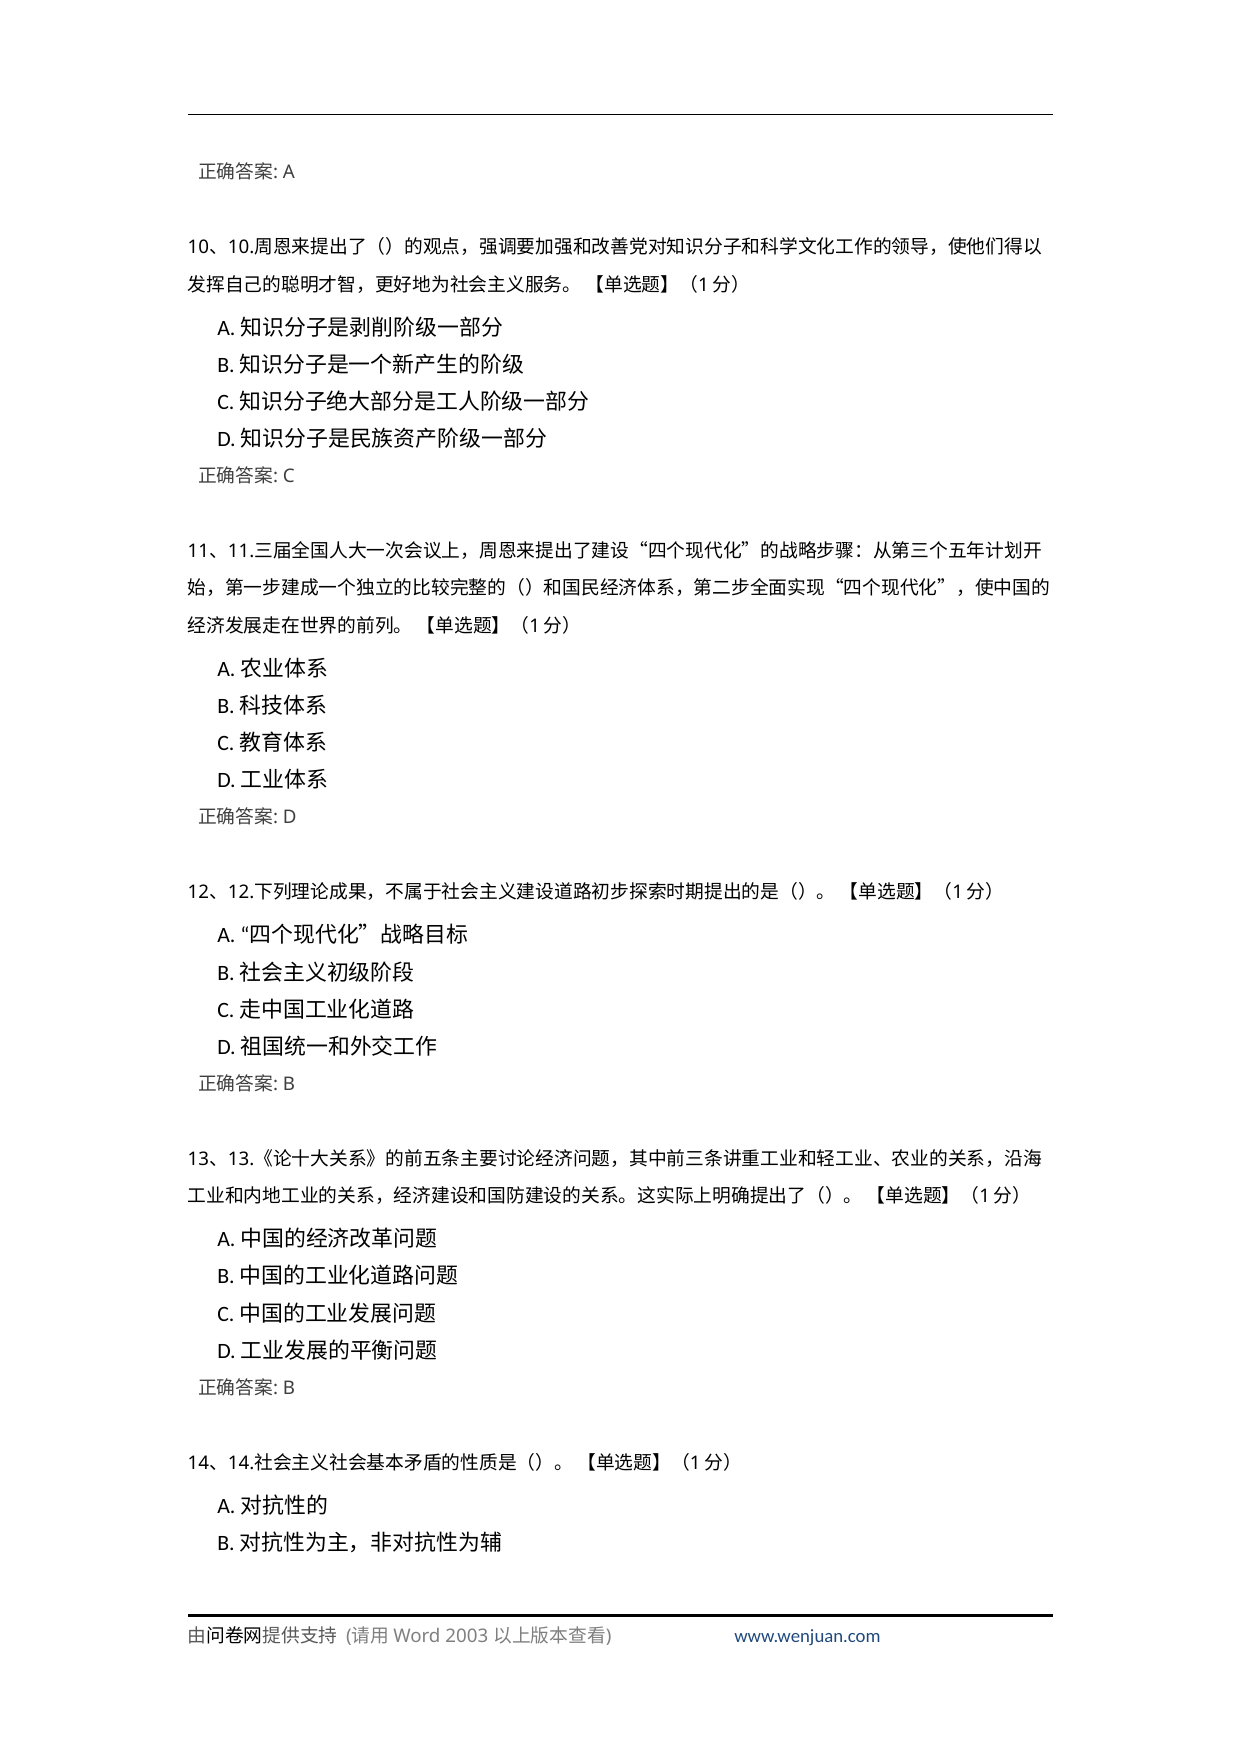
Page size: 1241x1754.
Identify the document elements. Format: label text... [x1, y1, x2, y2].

text 10、10.周恩来提出了（）的观点，强调要加强和改善党对知识分子和科学文化工作的领导，使他们得以发挥自己的聪明才智，更好地为社会主义服务。 【单选题】（1分） [187, 229, 1053, 299]
text B. 知识分子是一个新产生的阶级 [217, 347, 1053, 379]
text D. 工业体系 [217, 762, 1053, 794]
text 11、11.三届全国人大一次会议上，周恩来提出了建设“四个现代化”的战略步骤：从第三个五年计划开始，第一步建成一个独立的比较完整的（）和国民经济体系，第二步全面实现“四个现代化”，使中国的经济发展走在世界的前列。 【单选题】（1分） [187, 533, 1053, 640]
text D. 工业发展的平衡问题 [217, 1332, 1053, 1365]
text D. 知识分子是民族资产阶级一部分 [217, 421, 1053, 453]
text B. 科技体系 [217, 688, 1053, 720]
text A. 知识分子是剥削阶级一部分 [217, 309, 1053, 342]
text B. 对抗性为主，非对抗性为辅 [217, 1525, 1053, 1557]
text 正确答案: B [198, 1370, 1042, 1402]
text 14、14.社会主义社会基本矛盾的性质是（）。 【单选题】（1分） [187, 1445, 1053, 1477]
text 13、13.《论十大关系》的前五条主要讨论经济问题，其中前三条讲重工业和轻工业、农业的关系，沿海工业和内地工业的关系，经济建设和国防建设的关系。这实际上明确提出了（）。 【单选题】（1分） [187, 1141, 1053, 1211]
text 正确答案: D [198, 799, 1042, 832]
text A. 中国的经济改革问题 [217, 1221, 1053, 1253]
text D. 祖国统一和外交工作 [217, 1029, 1053, 1061]
text A. “四个现代化”战略目标 [217, 917, 1053, 949]
text C. 知识分子绝大部分是工人阶级一部分 [217, 384, 1053, 416]
text A. 农业体系 [217, 651, 1053, 683]
text A. 对抗性的 [217, 1487, 1053, 1520]
text 正确答案: B [198, 1066, 1042, 1098]
text B. 中国的工业化道路问题 [217, 1258, 1053, 1291]
text 12、12.下列理论成果，不属于社会主义建设道路初步探索时期提出的是（）。 【单选题】（1分） [187, 874, 1053, 907]
text 正确答案: A [198, 154, 1042, 187]
text C. 教育体系 [217, 725, 1053, 757]
text C. 走中国工业化道路 [217, 991, 1053, 1024]
text 正确答案: C [198, 458, 1042, 491]
text B. 社会主义初级阶段 [217, 954, 1053, 987]
text C. 中国的工业发展问题 [217, 1295, 1053, 1328]
